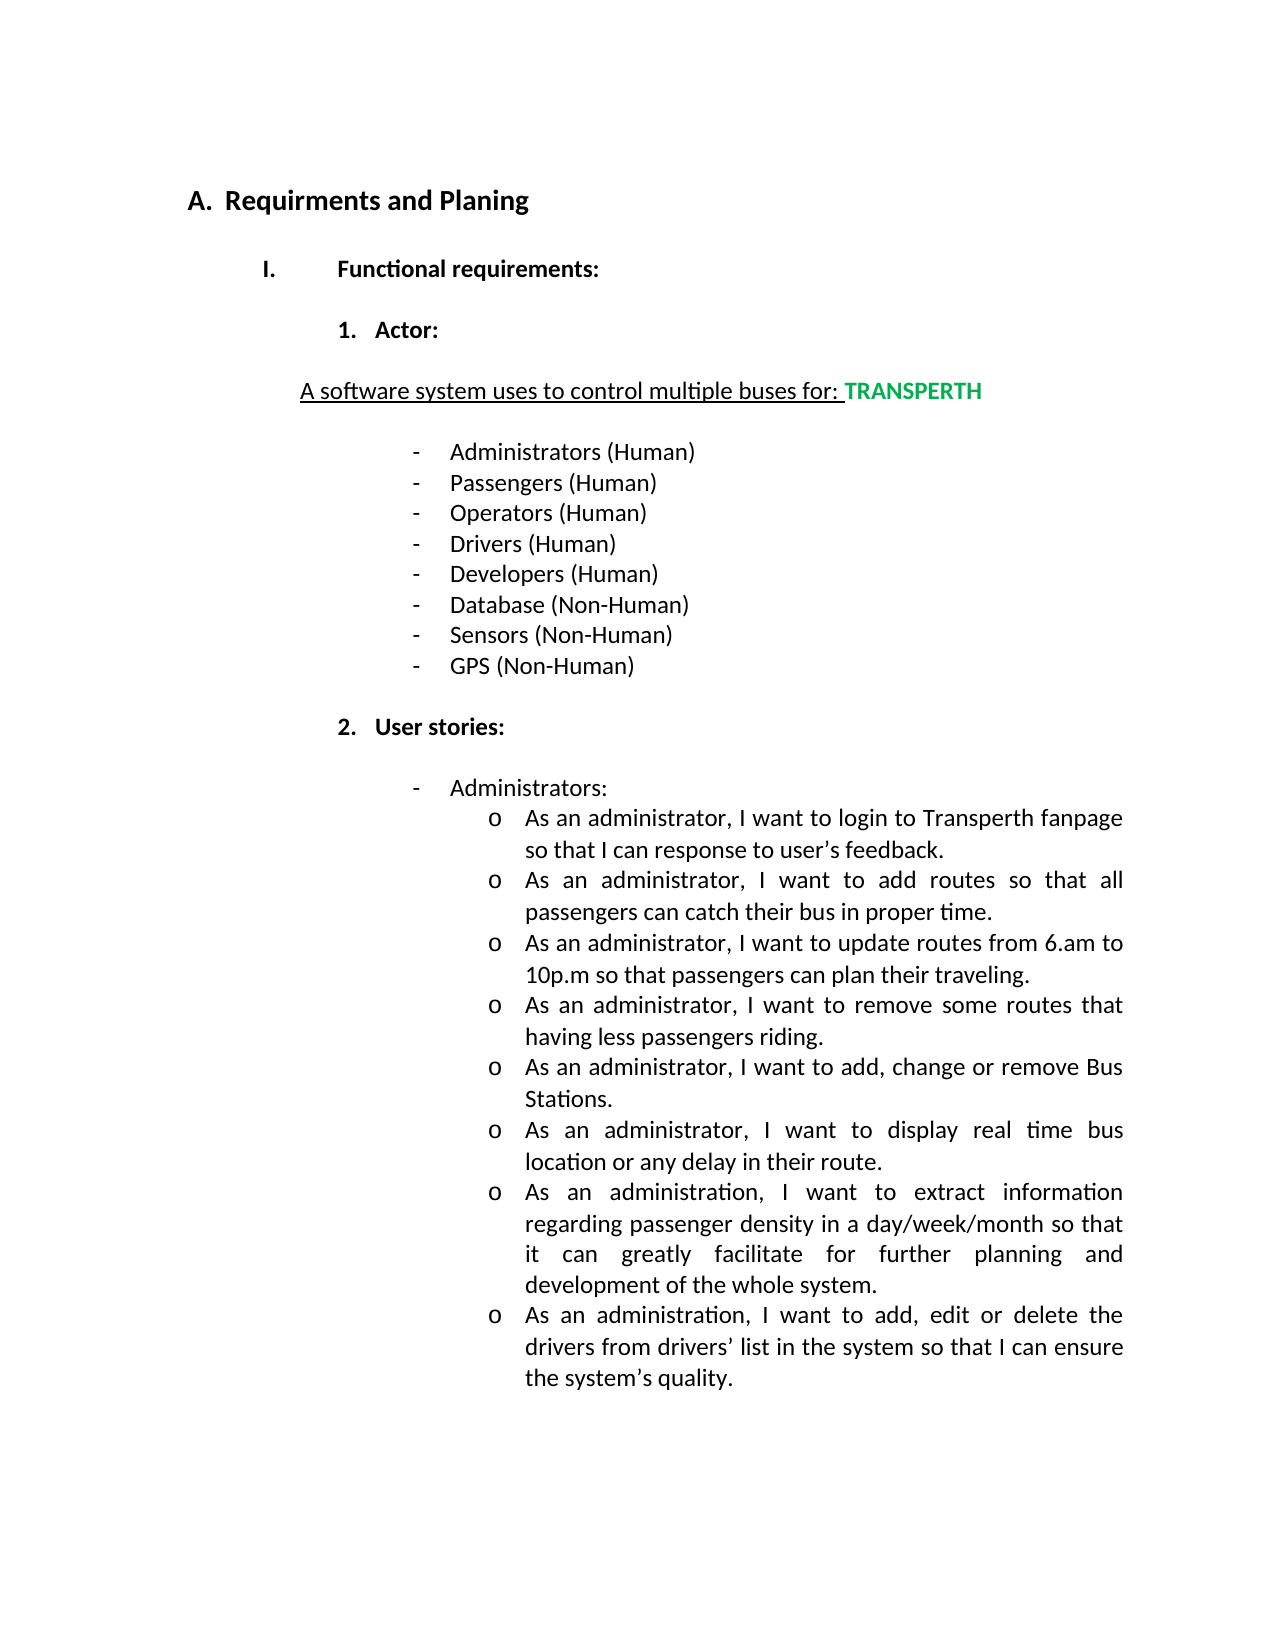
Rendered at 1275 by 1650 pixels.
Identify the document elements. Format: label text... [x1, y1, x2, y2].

list As an administrator, I want to remove some routes that having less passengers riding. [487, 989, 1124, 1052]
list Developers (Human) [412, 558, 1124, 589]
list As an administration, I want to extract information regarding passenger density in a day/week/month so that it can greatly facilitate for further planning and development of the whole system. [487, 1176, 1124, 1299]
text A software system uses to control multiple buses for: TRANSPERTH [262, 375, 1124, 406]
list Sensors (Non-Human) [412, 619, 1124, 650]
list Administrators: [412, 772, 1124, 802]
list As an administrator, I want to update routes from 6.am to 10p.m so that passengers can plan their traveling. [487, 927, 1124, 989]
list GPS (Non-Human) [412, 650, 1124, 680]
list User stories: [337, 711, 1124, 741]
list Functional requirements: [262, 253, 1124, 283]
list As an administrator, I want to login to Transperth fanpage so that I can response to user’s feedback. [487, 802, 1124, 865]
list As an administrator, I want to add, change or remove Bus Stations. [487, 1052, 1124, 1114]
list As an administrator, I want to display real time bus location or any delay in their route. [487, 1114, 1124, 1176]
list Requirments and Planing [187, 182, 1124, 217]
list Passengers (Human) [412, 467, 1124, 497]
list Operators (Human) [412, 497, 1124, 528]
list Drivers (Human) [412, 528, 1124, 558]
list Actor: [337, 314, 1124, 344]
list Administrators (Human) [412, 436, 1124, 467]
list Database (Non-Human) [412, 589, 1124, 619]
list As an administrator, I want to add routes so that all passengers can catch their bus in proper time. [487, 865, 1124, 927]
list As an administration, I want to add, edit or delete the drivers from drivers’ list in the system so that I can ensure the system’s quality. [487, 1299, 1124, 1392]
